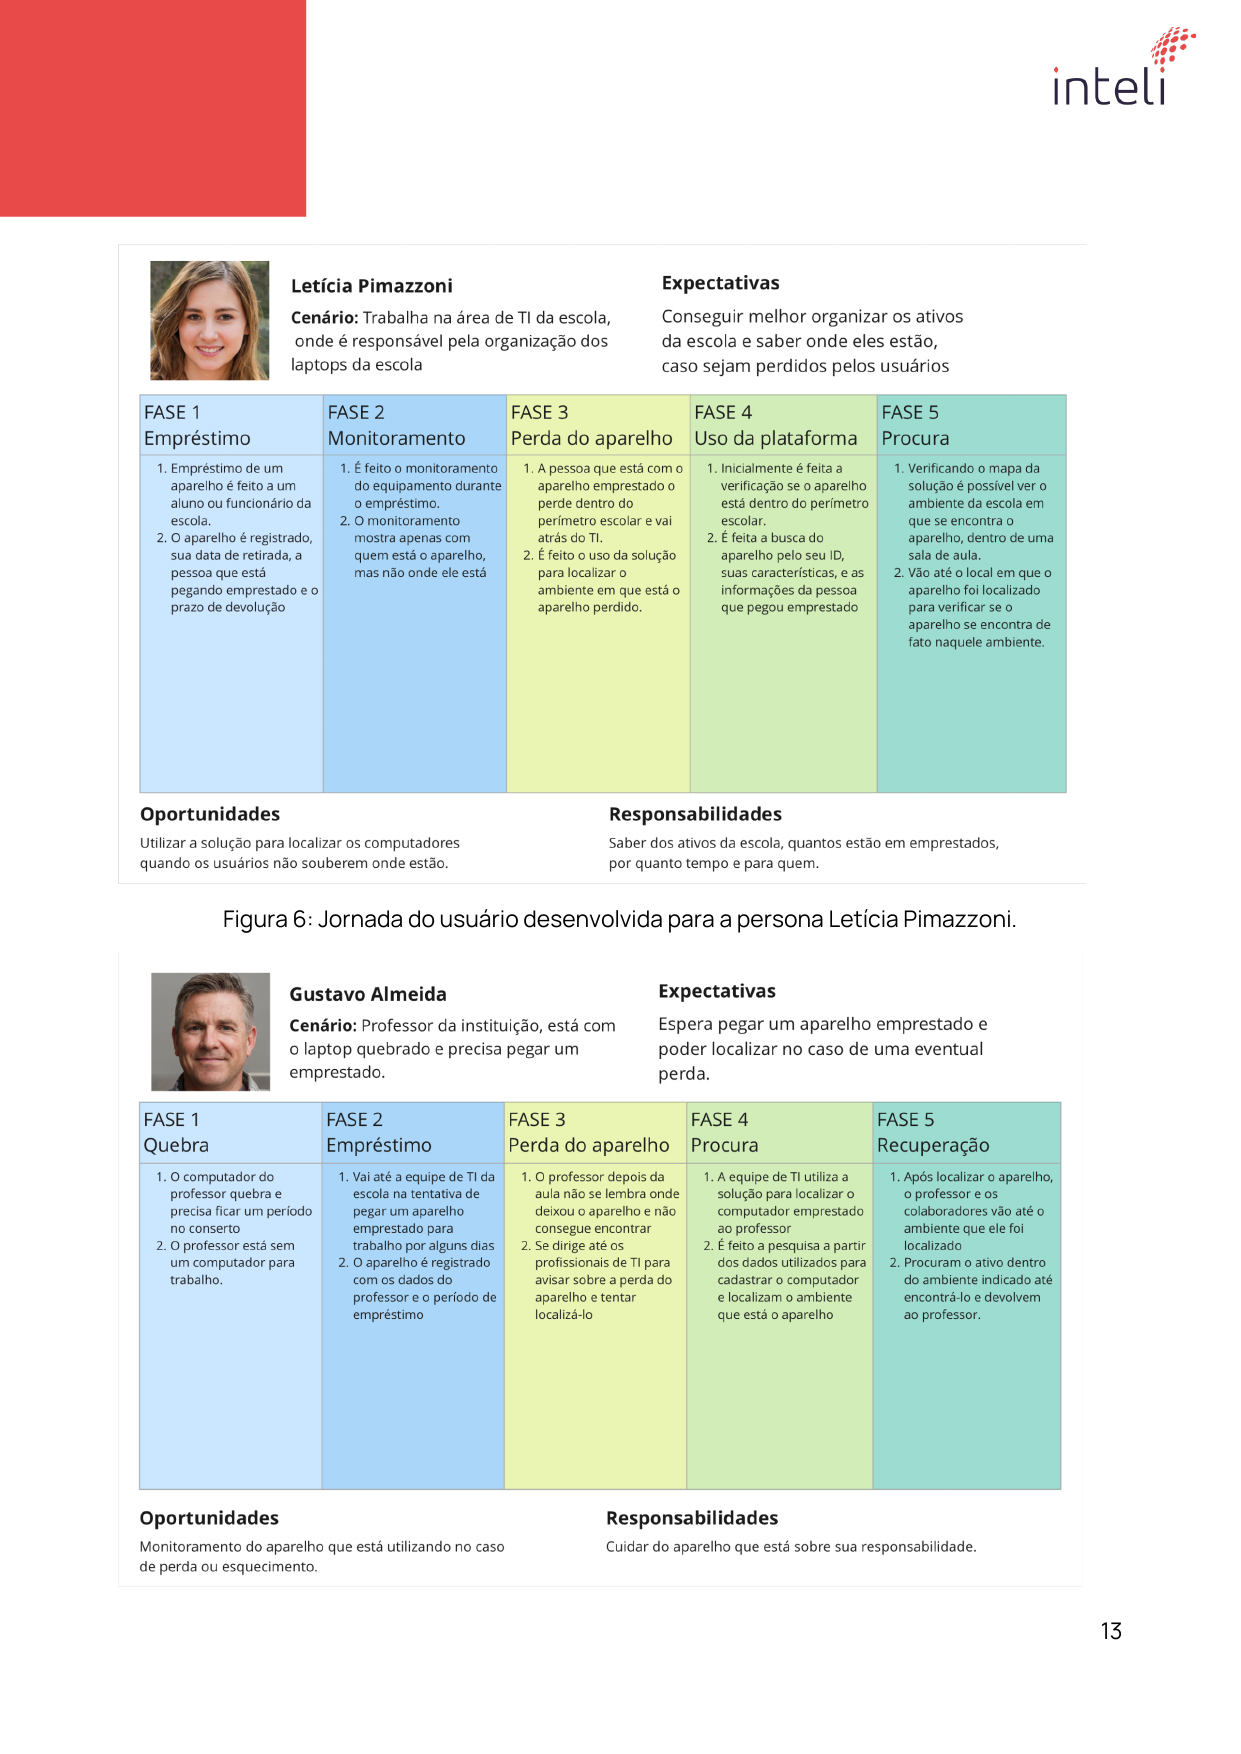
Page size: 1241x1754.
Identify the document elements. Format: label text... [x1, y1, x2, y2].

picture [1054, 27, 1197, 105]
picture [118, 953, 1083, 1587]
picture [0, 0, 307, 217]
picture [118, 244, 1087, 884]
text Figura 6: Jornada do usuário desenvolvida para a persona Letícia Pimazzoni. [118, 903, 1122, 934]
